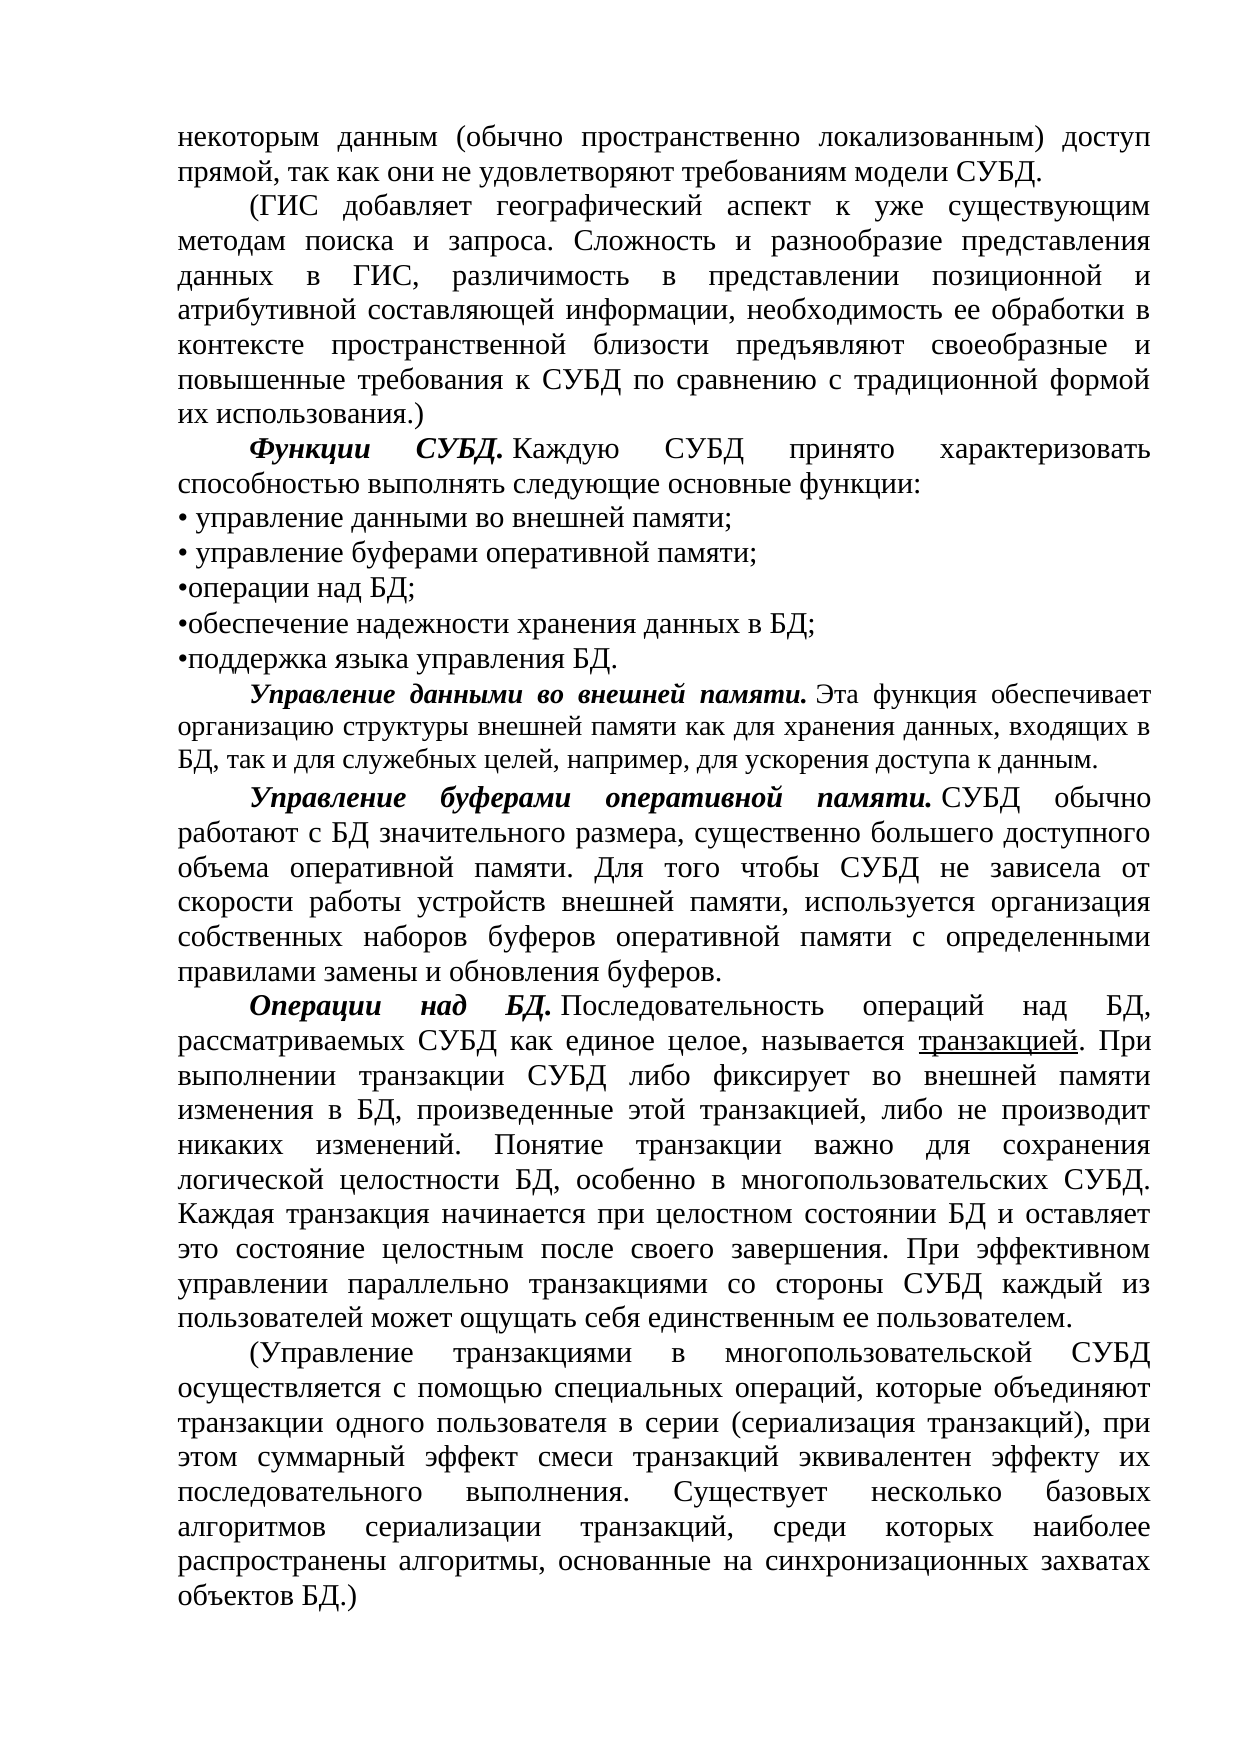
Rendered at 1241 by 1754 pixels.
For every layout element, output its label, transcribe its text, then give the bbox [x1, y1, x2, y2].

text Операции над БД. Последовательность операций над БД, рассматриваемых СУБД как единое целое, называется транзакцией. При выполнении транзакции СУБД либо фиксирует во внешней памяти изменения в БД, произведенные этой транзакцией, либо не производит никаких изменений. Понятие транзакции важно для сохранения логической целостности БД, особенно в многопользовательских СУБД. Каждая транзакция начинается при целостном состоянии БД и оставляет это состояние целостным после своего завершения. При эффективном управлении параллельно транзакциями со стороны СУБД каждый из пользователей может ощущать себя единственным ее пользователем. [177, 987, 1152, 1334]
text (Управление транзакциями в многопользовательской СУБД осуществляется с помощью специальных операций, которые объединяют транзакции одного пользователя в серии (сериализация транзакций), при этом суммарный эффект смеси транзакций эквивалентен эффекту их последовательного выполнения. Существует несколько базовых алгоритмов сериализации транзакций, среди которых наиболее распространены алгоритмы, основанные на синхронизационных захватах объектов БД.) [177, 1334, 1152, 1612]
text Управление данными во внешней памяти. Эта функция обеспечивает организацию структуры внешней памяти как для хранения данных, входящих в БД, так и для служебных целей, например, для ускорения доступа к данным. [177, 676, 1152, 775]
text •обеспечение надежности хранения данных в БД; [177, 605, 1152, 640]
text Управление буферами оперативной памяти. СУБД обычно работают с БД значительного размера, существенно большего доступного объема оперативной памяти. Для того чтобы СУБД не зависела от скорости работы устройств внешней памяти, используется организация собственных наборов буферов оперативной памяти с определенными правилами замены и обновления буферов. [177, 779, 1152, 987]
text • управление буферами оперативной памяти; [177, 534, 1152, 569]
text •операции над БД; [177, 569, 1152, 604]
text (ГИС добавляет географический аспект к уже существующим методам поиска и запроса. Сложность и разнообразие представления данных в ГИС, различимость в представлении позиционной и атрибутивной составляющей информации, необходимость ее обработки в контексте пространственной близости предъявляют своеобразные и повышенные требования к СУБД по сравнению с традиционной формой их использования.) [177, 187, 1152, 430]
text • управление данными во внешней памяти; [177, 500, 1152, 534]
text •поддержка языка управления БД. [177, 640, 1152, 675]
text Функции СУБД. Каждую СУБД принято характеризовать способностью выполнять следующие основные функции: [177, 430, 1152, 500]
